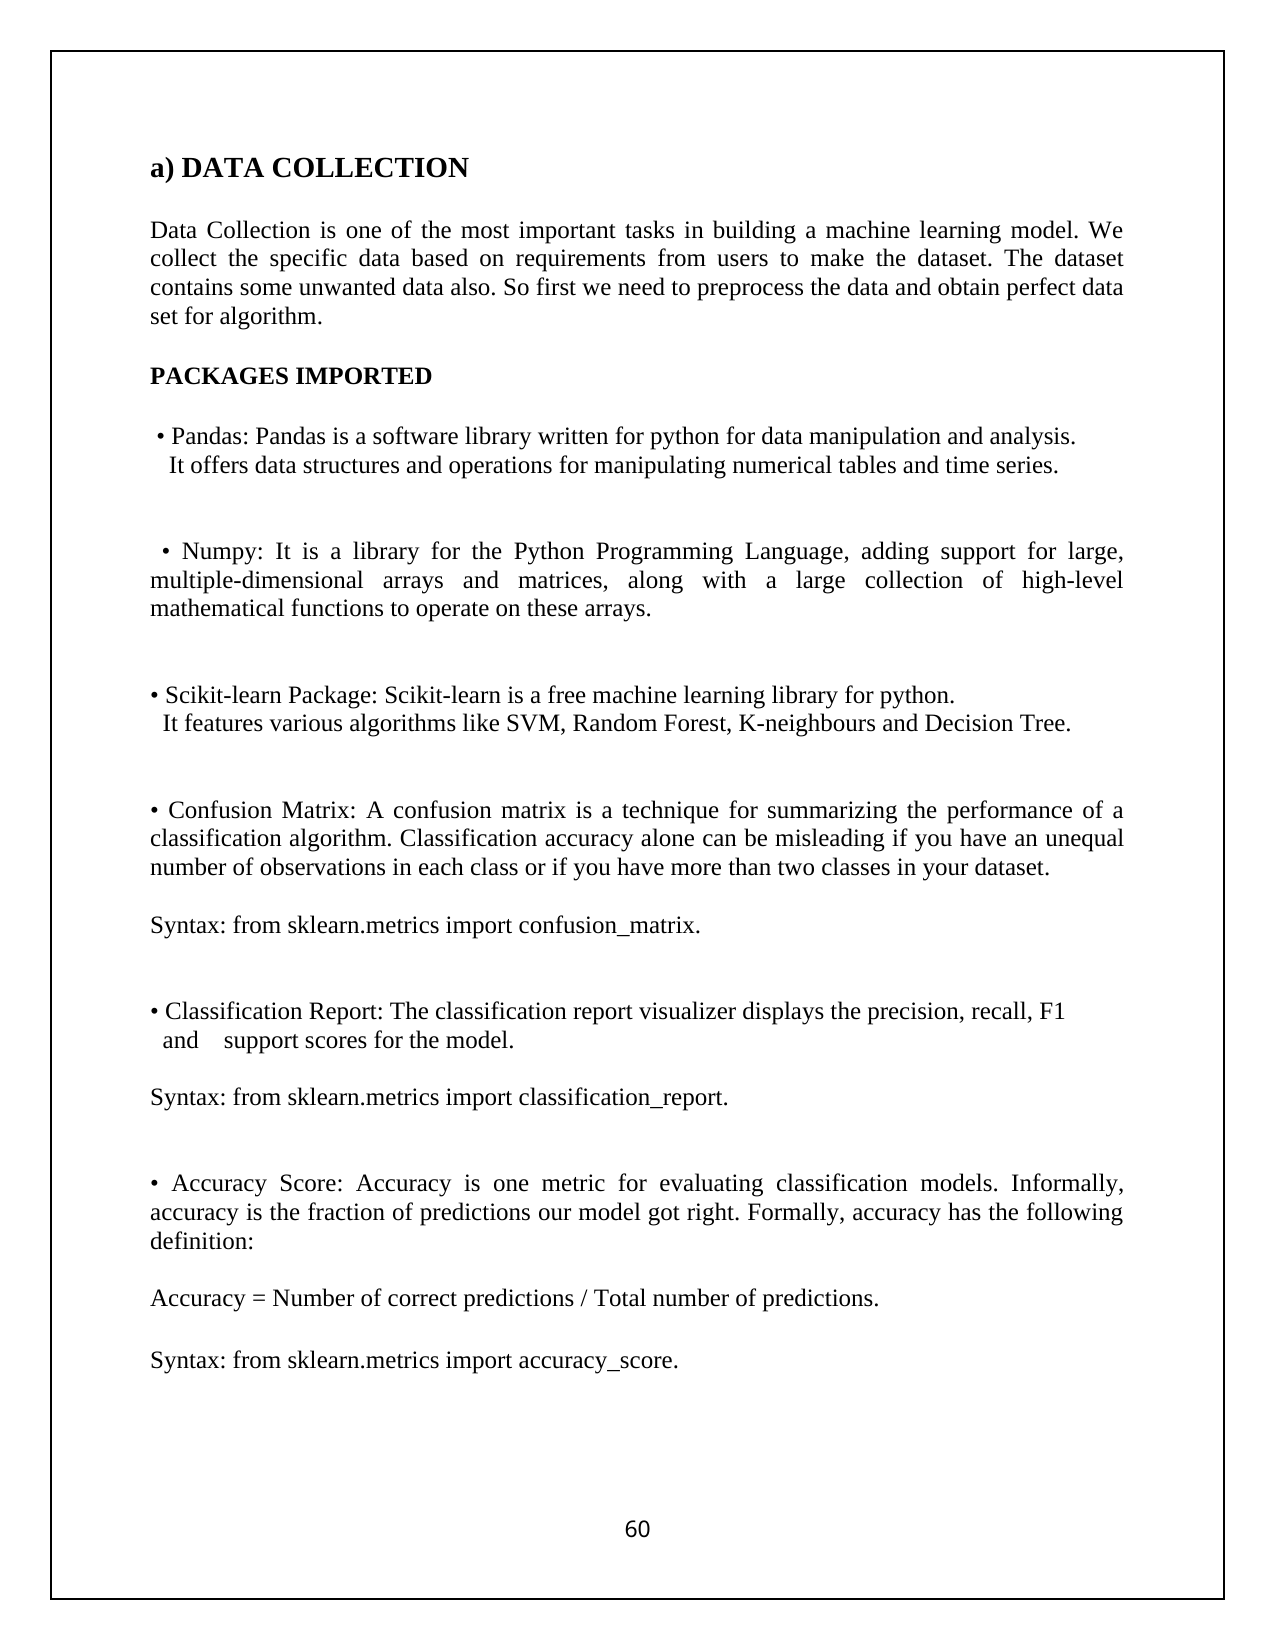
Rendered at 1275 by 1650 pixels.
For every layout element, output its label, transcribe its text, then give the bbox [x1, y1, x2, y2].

text Accuracy = Number of correct predictions / Total number of predictions. [150, 1283, 1125, 1312]
text Syntax: from sklearn.metrics import classification_report. [150, 1082, 1125, 1111]
text a) DATA COLLECTION [150, 150, 1125, 183]
text • Scikit-learn Package: Scikit-learn is a free machine learning library for python. [150, 680, 1125, 708]
text • Numpy: It is a library for the Python Programming Language, adding support for large, multiple-dimensional arrays and matrices, along with a large collection of high-level mathematical functions to operate on these arrays. [150, 536, 1125, 622]
text It features various algorithms like SVM, Random Forest, K-neighbours and Decision Tree. [150, 708, 1125, 737]
text It offers data structures and operations for manipulating numerical tables and time series. [150, 450, 1125, 478]
text • Confusion Matrix: A confusion matrix is a technique for summarizing the performance of a classification algorithm. Classification accuracy alone can be misleading if you have an unequal number of observations in each class or if you have more than two classes in your dataset. [150, 795, 1125, 881]
text • Classification Report: The classification report visualizer displays the precision, recall, F1 [150, 996, 1125, 1025]
text Syntax: from sklearn.metrics import accuracy_score. [150, 1343, 1125, 1375]
text and support scores for the model. [150, 1025, 1125, 1053]
text Data Collection is one of the most important tasks in building a machine learning model. We collect the specific data based on requirements from users to make the dataset. The dataset contains some unwanted data also. So first we need to preprocess the data and obtain perfect data set for algorithm. [150, 215, 1125, 330]
text PACKAGES IMPORTED [150, 361, 1125, 390]
text • Accuracy Score: Accuracy is one metric for evaluating classification models. Informally, accuracy is the fraction of predictions our model got right. Formally, accuracy has the following definition: [150, 1168, 1125, 1255]
text Syntax: from sklearn.metrics import confusion_matrix. [150, 910, 1125, 938]
text • Pandas: Pandas is a software library written for python for data manipulation and analysis. [150, 421, 1125, 450]
